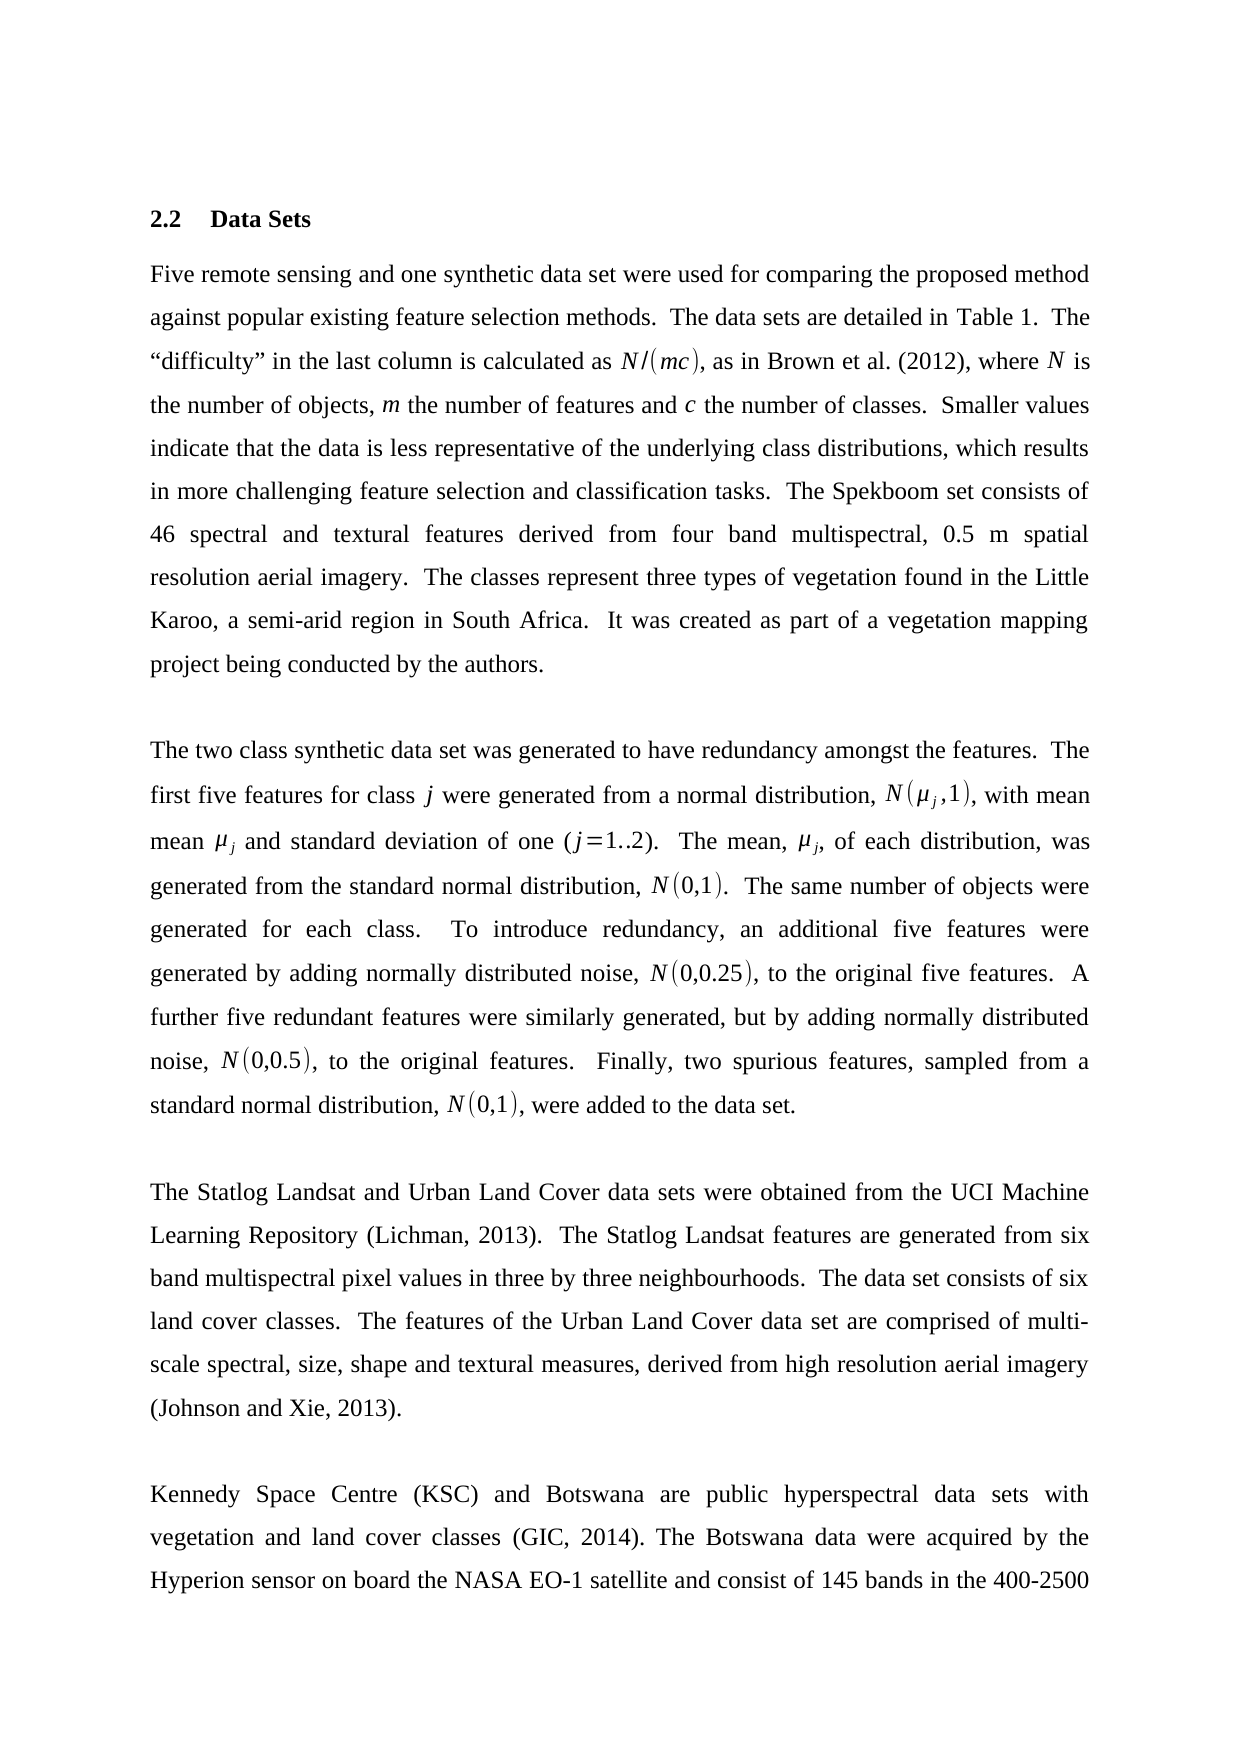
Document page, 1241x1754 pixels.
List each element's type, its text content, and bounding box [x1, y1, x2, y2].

text The two class synthetic data set was generated to have redundancy amongst the features. The first five features for class were generated from a normal distribution, , with mean mean and standard deviation of one (). The mean, , of each distribution, was generated from the standard normal distribution, . The same number of objects were generated for each class. To introduce redundancy, an additional five features were generated by adding normally distributed noise, , to the original five features. A further five redundant features were similarly generated, but by adding normally distributed noise, , to the original features. Finally, two spurious features, sampled from a standard normal distribution, , were added to the data set. [150, 735, 1090, 1119]
text Five remote sensing and one synthetic data set were used for comparing the proposed method against popular existing feature selection methods. The data sets are detailed in Table 1. The “difficulty” in the last column is calculated as , as in Brown et al. (2012), where is the number of objects, the number of features and the number of classes. Smaller values indicate that the data is less representative of the underlying class distributions, which results in more challenging feature selection and classification tasks. The Spekboom set consists of 46 spectral and textural features derived from four band multispectral, 0.5 m spatial resolution aerial imagery. The classes represent three types of vegetation found in the Little Karoo, a semi-arid region in South Africa. It was created as part of a vegetation mapping project being conducted by the authors. [150, 259, 1090, 677]
subtitle Data Sets [150, 204, 1090, 232]
text The Statlog Landsat and Urban Land Cover data sets were obtained from the UCI Machine Learning Repository (Lichman, 2013). The Statlog Landsat features are generated from six band multispectral pixel values in three by three neighbourhoods. The data set consists of six land cover classes. The features of the Urban Land Cover data set are comprised of multi-scale spectral, size, shape and textural measures, derived from high resolution aerial imagery (Johnson and Xie, 2013). [150, 1177, 1090, 1421]
